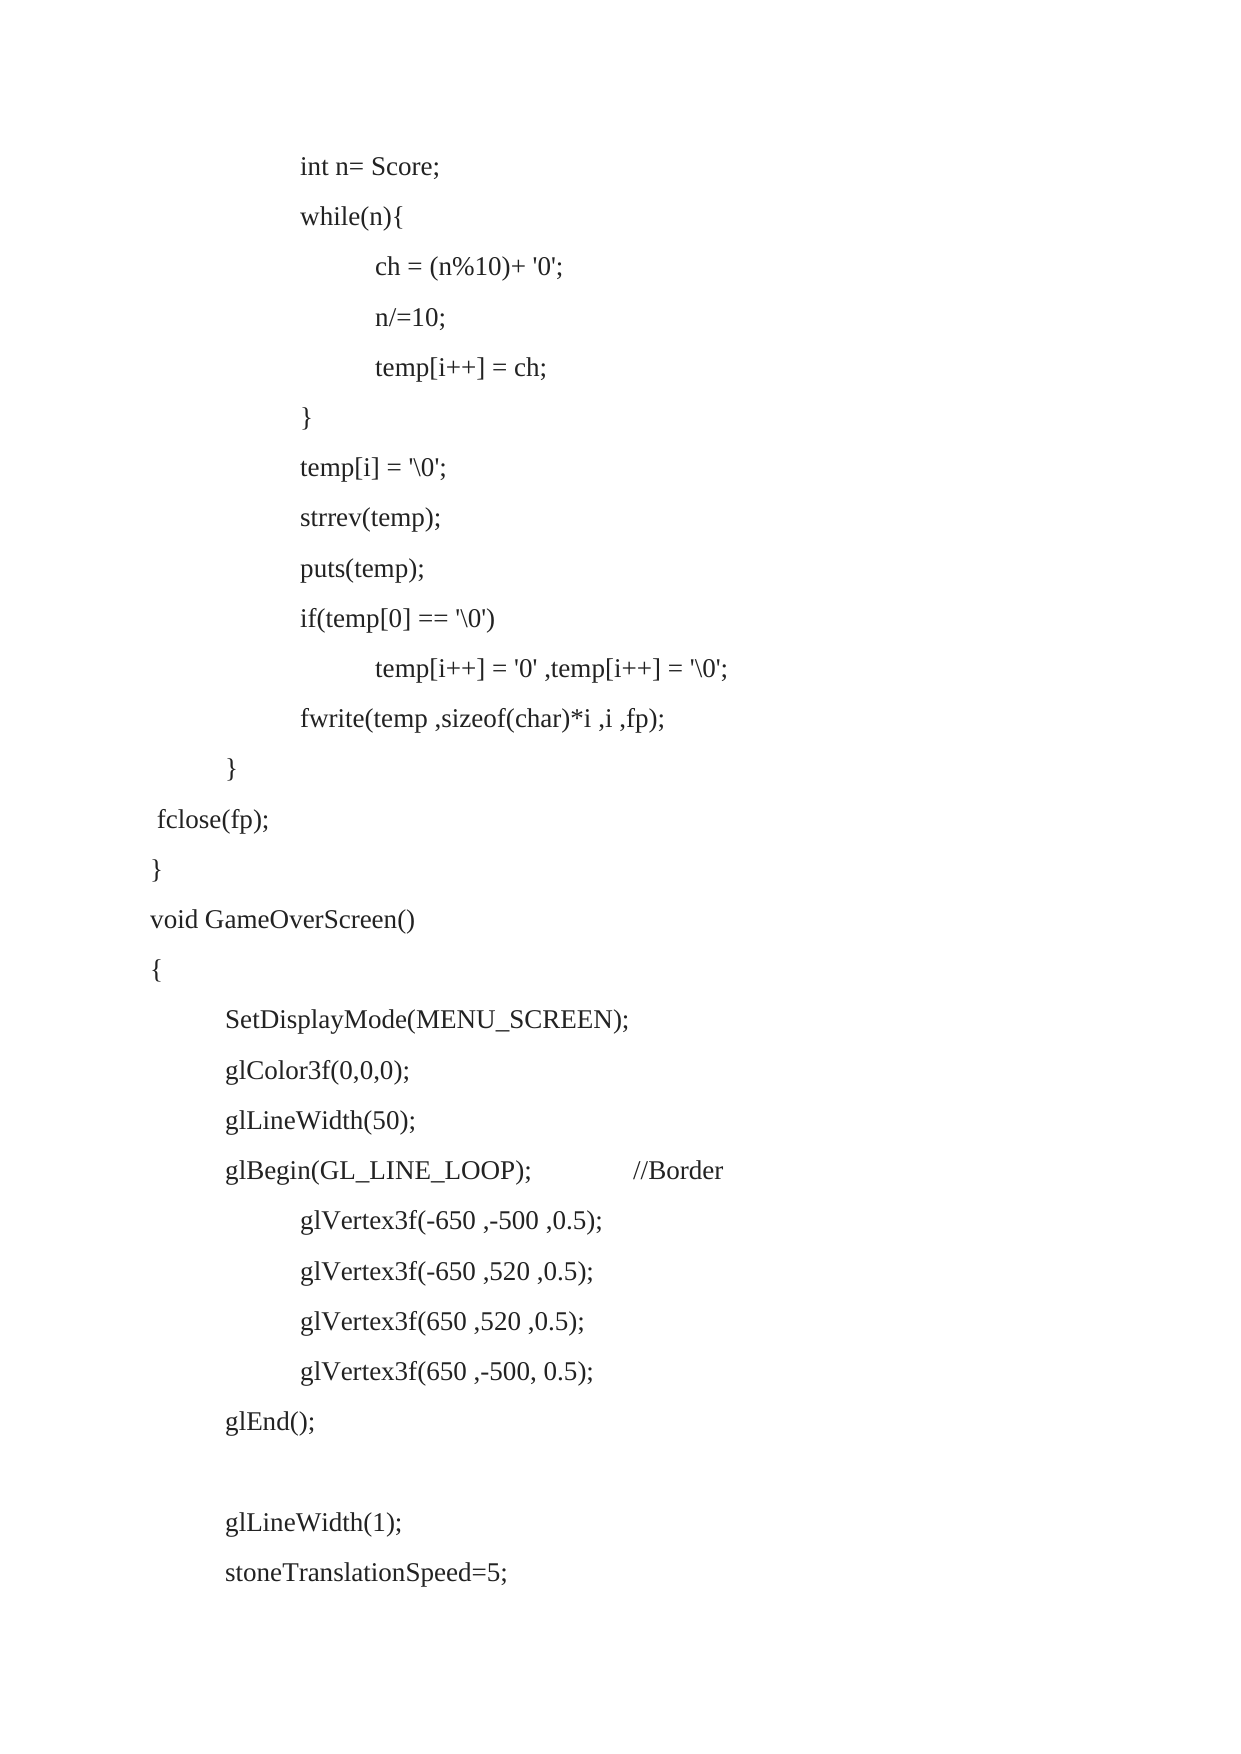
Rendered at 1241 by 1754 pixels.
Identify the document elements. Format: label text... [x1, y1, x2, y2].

text glLineWidth(50); [150, 1104, 1090, 1135]
text fwrite(temp ,sizeof(char)*i ,i ,fp); [150, 702, 1090, 733]
text glVertex3f(-650 ,520 ,0.5); [150, 1254, 1090, 1286]
text while(n){ [150, 200, 1090, 231]
text glVertex3f(650 ,-500, 0.5); [150, 1355, 1090, 1386]
text glBegin(GL_LINE_LOOP); //Border [150, 1154, 1090, 1185]
text fclose(fp); [150, 803, 1090, 834]
text n/=10; [150, 301, 1090, 332]
text glVertex3f(-650 ,-500 ,0.5); [150, 1204, 1090, 1236]
text glColor3f(0,0,0); [150, 1054, 1090, 1085]
text stoneTranslationSpeed=5; [150, 1556, 1090, 1587]
text int n= Score; [150, 150, 1090, 181]
text temp[i] = '\0'; [150, 451, 1090, 482]
text ch = (n%10)+ '0'; [150, 250, 1090, 282]
text } [150, 401, 1090, 432]
text { [150, 953, 1090, 984]
text if(temp[0] == '\0') [150, 602, 1090, 633]
text temp[i++] = ch; [150, 351, 1090, 382]
text } [150, 752, 1090, 784]
text glVertex3f(650 ,520 ,0.5); [150, 1305, 1090, 1336]
text temp[i++] = '0' ,temp[i++] = '\0'; [150, 652, 1090, 683]
text glEnd(); [150, 1405, 1090, 1436]
text SetDisplayMode(MENU_SCREEN); [150, 1003, 1090, 1035]
text glLineWidth(1); [150, 1506, 1090, 1537]
text strrev(temp); [150, 501, 1090, 533]
text } [150, 853, 1090, 884]
text void GameOverScreen() [150, 903, 1090, 934]
text puts(temp); [150, 552, 1090, 583]
